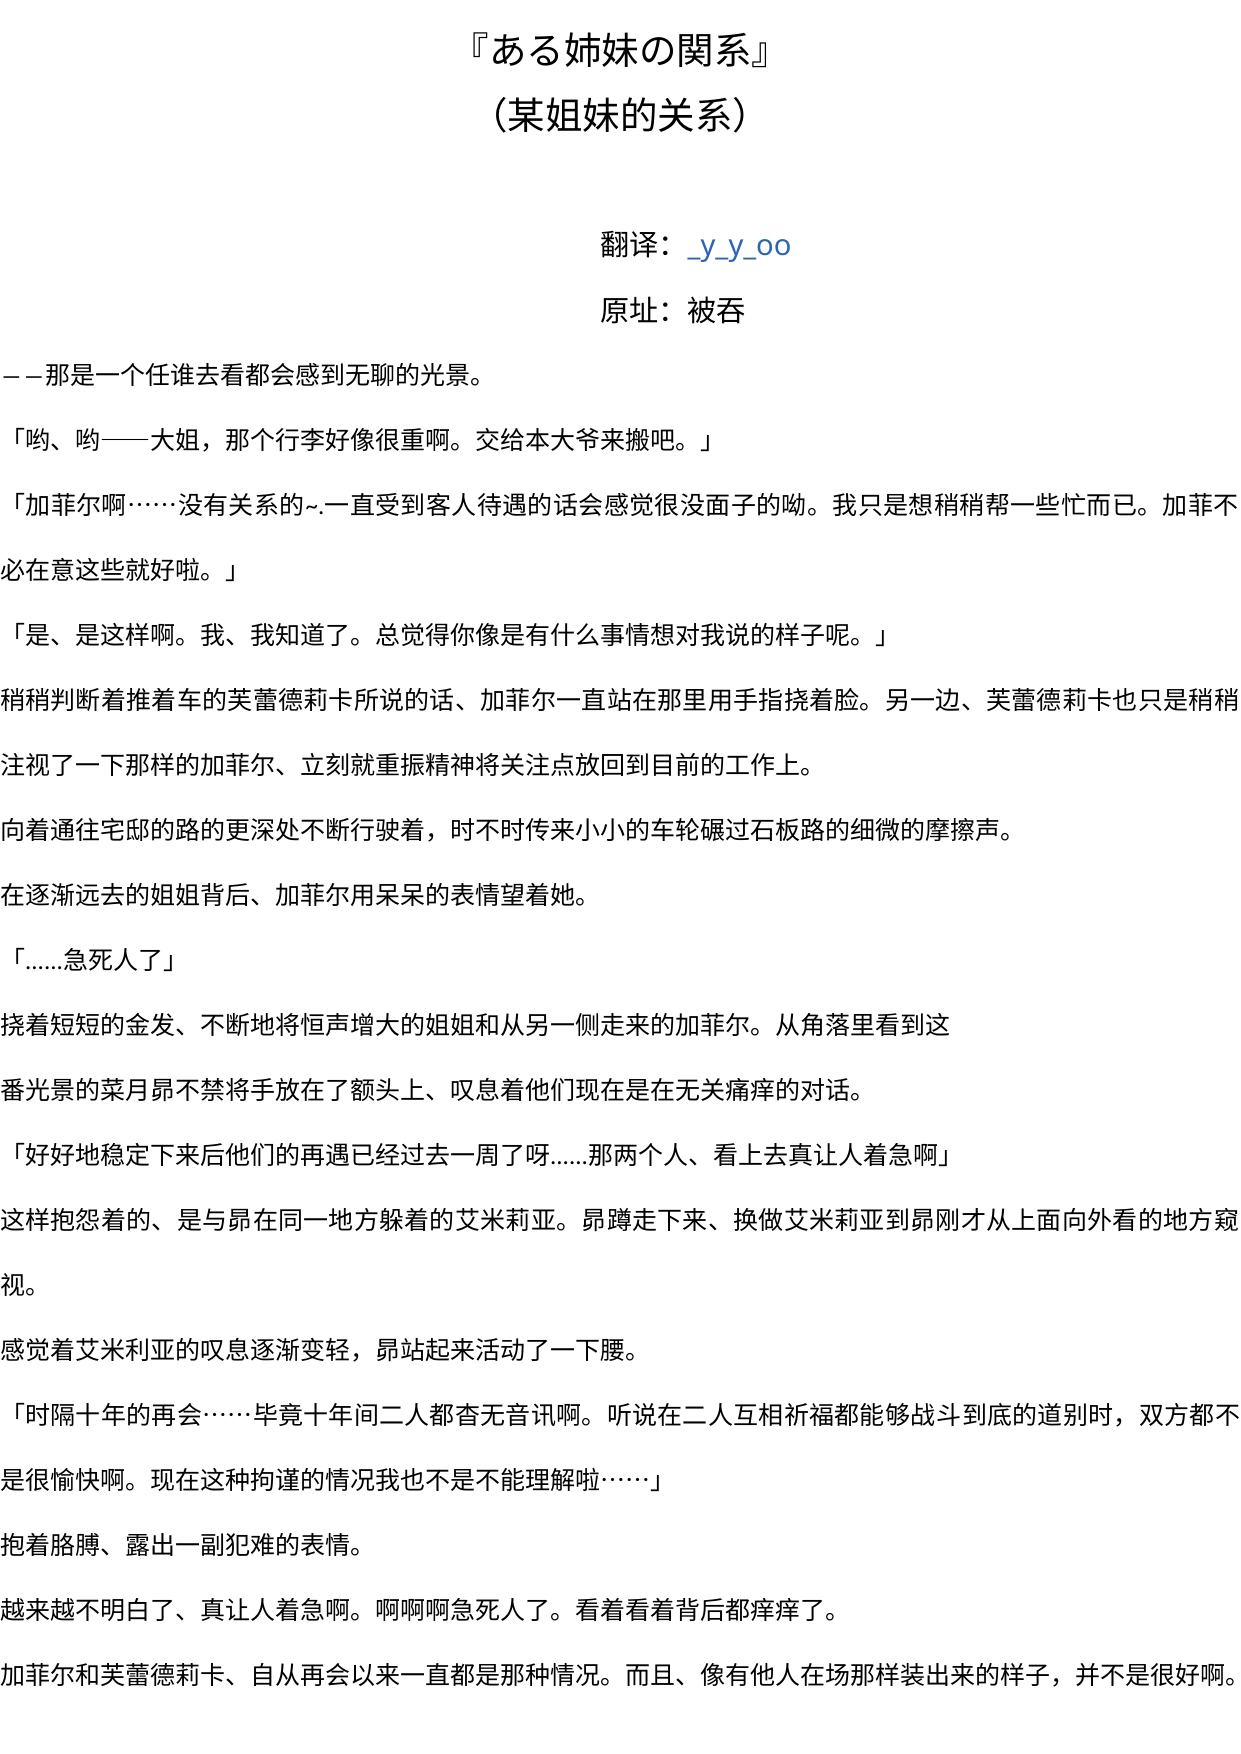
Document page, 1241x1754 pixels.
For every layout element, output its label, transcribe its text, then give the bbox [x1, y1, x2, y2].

text 「好好地稳定下来后他们的再遇已经过去一周了呀......那两个人、看上去真让人着急啊」 [0, 1121, 1240, 1186]
text 挠着短短的金发、不断地将恒声增大的姐姐和从另一侧走来的加菲尔。从角落里看到这 [0, 991, 1240, 1056]
text 原址：被吞 [0, 276, 1240, 341]
text 稍稍判断着推着车的芙蕾德莉卡所说的话、加菲尔一直站在那里用手指挠着脸。另一边、芙蕾德莉卡也只是稍稍注视了一下那样的加菲尔、立刻就重振精神将关注点放回到目前的工作上。 [0, 666, 1240, 796]
text 「是、是这样啊。我、我知道了。总觉得你像是有什么事情想对我说的样子呢。」 [0, 601, 1240, 666]
text 在逐渐远去的姐姐背后、加菲尔用呆呆的表情望着她。 [0, 861, 1240, 926]
text 「加菲尔啊……没有关系的~.一直受到客人待遇的话会感觉很没面子的呦。我只是想稍稍帮一些忙而已。加菲不必在意这些就好啦。」 [0, 471, 1240, 601]
text 「时隔十年的再会……毕竟十年间二人都杳无音讯啊。听说在二人互相祈福都能够战斗到底的道别时，双方都不是很愉快啊。现在这种拘谨的情况我也不是不能理解啦……」 [0, 1381, 1240, 1511]
text 感觉着艾米利亚的叹息逐渐变轻，昴站起来活动了一下腰。 [0, 1316, 1240, 1381]
text 抱着胳膊、露出一副犯难的表情。 [0, 1511, 1240, 1576]
text 番光景的菜月昴不禁将手放在了额头上、叹息着他们现在是在无关痛痒的对话。 [0, 1056, 1240, 1121]
text 『ある姉妹の関系』 [0, 16, 1240, 81]
text 加菲尔和芙蕾德莉卡、自从再会以来一直都是那种情况。而且、像有他人在场那样装出来的样子，并不是很好啊。 [0, 1641, 1240, 1706]
text 这样抱怨着的、是与昴在同一地方躲着的艾米莉亚。昴蹲走下来、换做艾米莉亚到昴刚才从上面向外看的地方窥视。 [0, 1186, 1240, 1316]
text （某姐妹的关系） [0, 81, 1240, 146]
text 越来越不明白了、真让人着急啊。啊啊啊急死人了。看着看着背后都痒痒了。 [0, 1576, 1240, 1641]
text 向着通往宅邸的路的更深处不断行驶着，时不时传来小小的车轮碾过石板路的细微的摩擦声。 [0, 796, 1240, 861]
text ――那是一个任谁去看都会感到无聊的光景。 [0, 341, 1240, 406]
text 「......急死人了」 [0, 926, 1240, 991]
text 「哟、哟——大姐，那个行李好像很重啊。交给本大爷来搬吧。」 [0, 406, 1240, 471]
text 翻译：_y_y_oo [0, 211, 1240, 276]
